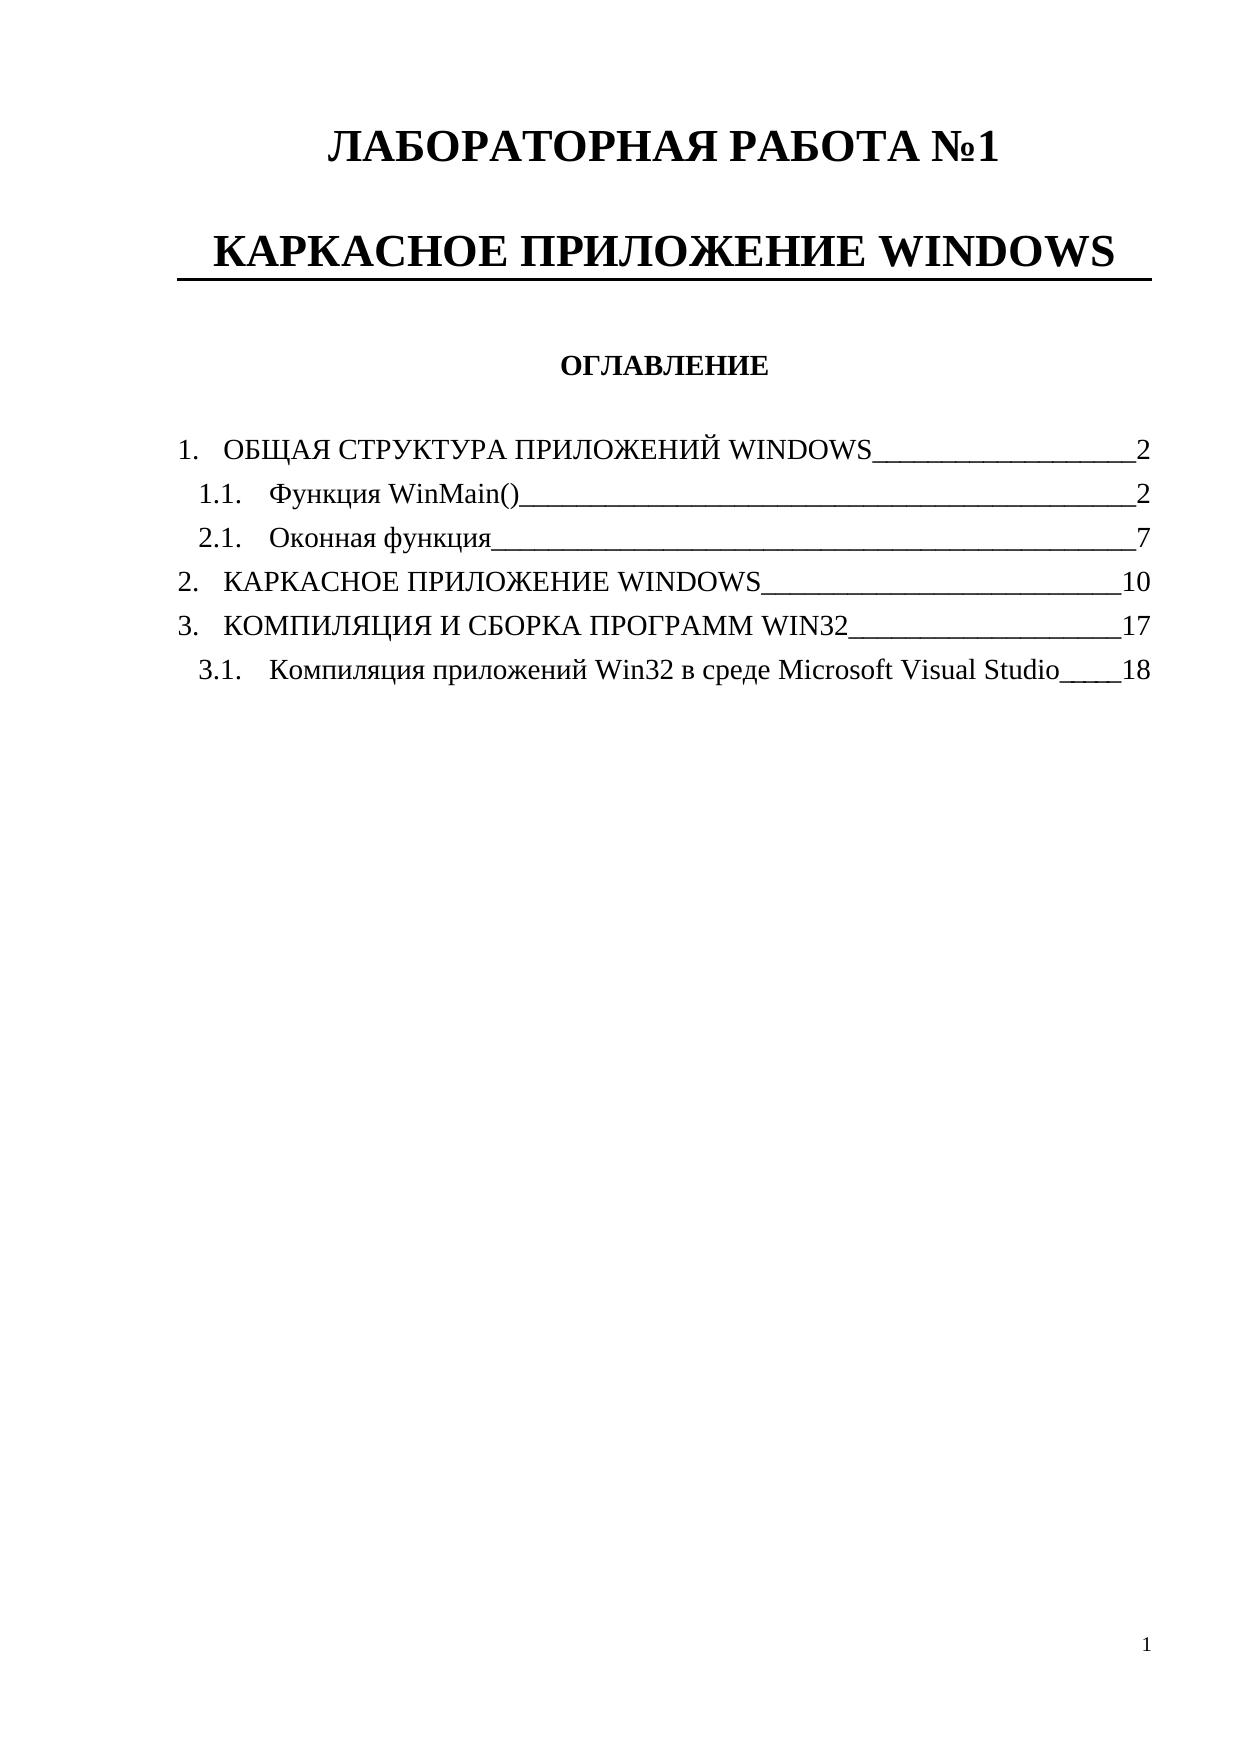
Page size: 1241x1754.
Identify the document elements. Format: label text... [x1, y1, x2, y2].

text 3. КОМПИЛЯЦИЯ И СБОРКА ПРОГРАММ WIN32 17 [177, 608, 1152, 642]
text 2.1. Оконная функция 7 [198, 520, 1152, 554]
text 1.1. Функция WinMain() 2 [198, 476, 1152, 510]
text ОГЛАВЛЕНИЕ [177, 348, 1152, 382]
text ЛАБОРАТОРНАЯ РАБОТА №1 [177, 118, 1152, 171]
text КАРКАСНОЕ ПРИЛОЖЕНИЕ WINDOWS [177, 223, 1152, 278]
text 1. ОБЩАЯ СТРУКТУРА ПРИЛОЖЕНИЙ WINDOWS 2 [177, 432, 1152, 466]
text 3.1. Компиляция приложений Win32 в среде Microsoft Visual Studio 18 [198, 652, 1152, 686]
text 2. КАРКАСНОЕ ПРИЛОЖЕНИЕ WINDOWS 10 [177, 564, 1152, 598]
